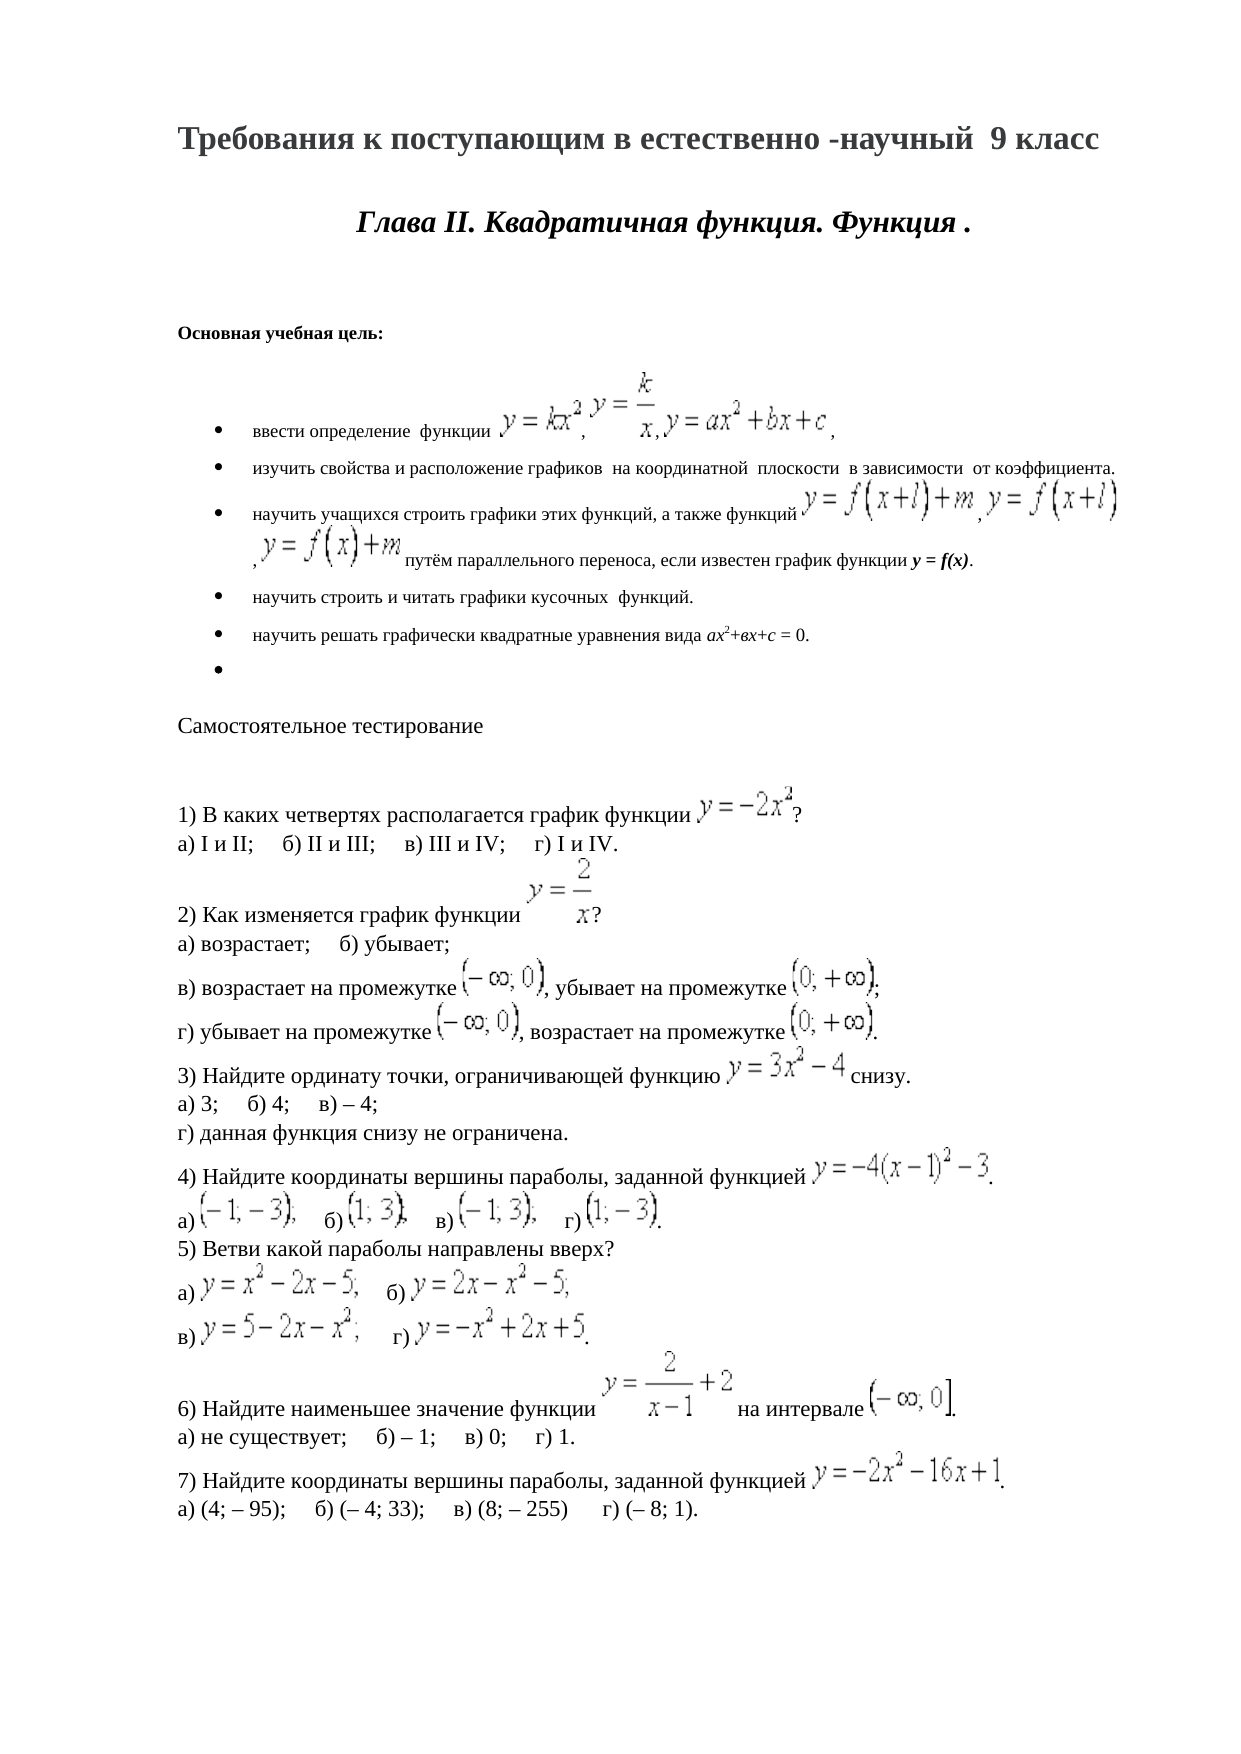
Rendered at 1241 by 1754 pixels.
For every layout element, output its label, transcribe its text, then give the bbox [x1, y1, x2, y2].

picture [261, 525, 400, 567]
picture [201, 1307, 359, 1345]
text Требования к поступающим в естественно -научный 9 класс [177, 118, 1152, 156]
text Глава II. Квадратичная функция. Функция . [177, 203, 1152, 239]
picture [697, 786, 792, 823]
text Самостоятельное тестирование [177, 712, 1152, 739]
picture [411, 1263, 569, 1301]
picture [812, 1451, 1000, 1489]
picture [200, 1263, 358, 1301]
picture [459, 1191, 536, 1228]
picture [587, 1191, 657, 1228]
text Основная учебная цель: [177, 268, 1152, 343]
list научить учащихся строить графики этих функций, а также функций , , путём параллельного переноса, если известен график функции y = f(x). [215, 479, 1152, 571]
picture [348, 1191, 407, 1228]
picture [437, 1002, 519, 1040]
picture [602, 1351, 732, 1416]
picture [870, 1379, 951, 1416]
picture [415, 1307, 584, 1345]
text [177, 757, 1152, 1522]
picture [526, 858, 592, 923]
picture [986, 479, 1117, 521]
list ввести определение функции , , , [215, 372, 1152, 442]
picture [792, 958, 874, 996]
list изучить свойства и расположение графиков на координатной плоскости в зависимости от коэффициента. [215, 442, 1152, 479]
picture [791, 1002, 873, 1040]
picture [500, 400, 581, 437]
picture [200, 1191, 296, 1228]
picture [812, 1147, 988, 1184]
picture [462, 958, 544, 996]
picture [726, 1046, 845, 1084]
list научить решать графически квадратные уравнения вида ах2+вх+с = 0. [215, 608, 1152, 646]
list научить строить и читать графики кусочных функций. [215, 571, 1152, 608]
picture [802, 479, 973, 521]
picture [590, 372, 655, 437]
picture [664, 400, 826, 437]
